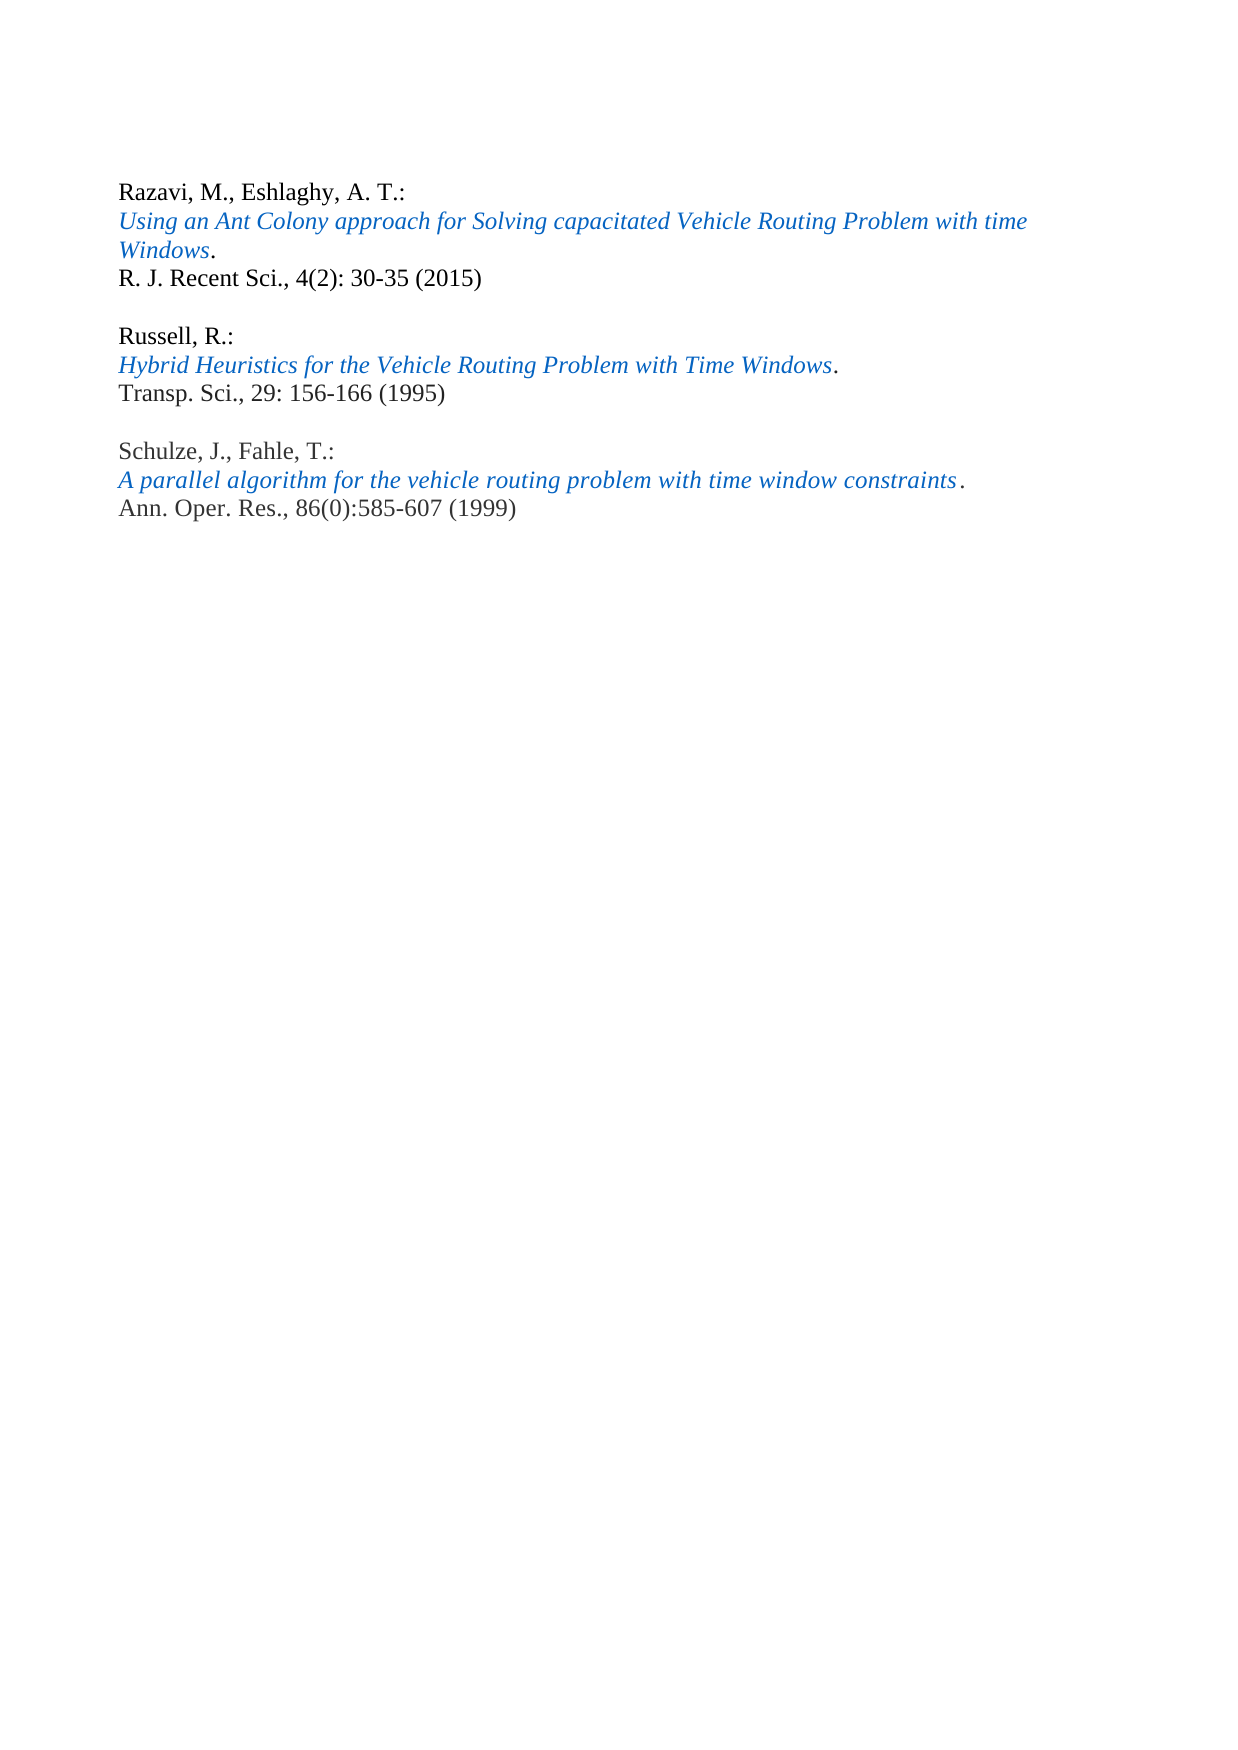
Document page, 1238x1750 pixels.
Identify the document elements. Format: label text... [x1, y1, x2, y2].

text Ann. Oper. Res., 86(0):585-607 (1999) [118, 493, 1119, 522]
text Transp. Sci., 29: 156-166 (1995) [118, 378, 1119, 407]
text R. J. Recent Sci., 4(2): 30-35 (2015) [118, 263, 1119, 292]
text Russell, R.: Hybrid Heuristics for the Vehicle Routing Problem with Time Windows. [118, 321, 1119, 378]
text Schulze, J., Fahle, T.: [118, 436, 1119, 465]
text Razavi, M., Eshlaghy, A. T.: Using an Ant Colony approach for Solving capacitated Vehicle Routing Problem with time Windows. [118, 177, 1119, 263]
text A parallel algorithm for the vehicle routing problem with time window constraints. [118, 465, 1119, 493]
